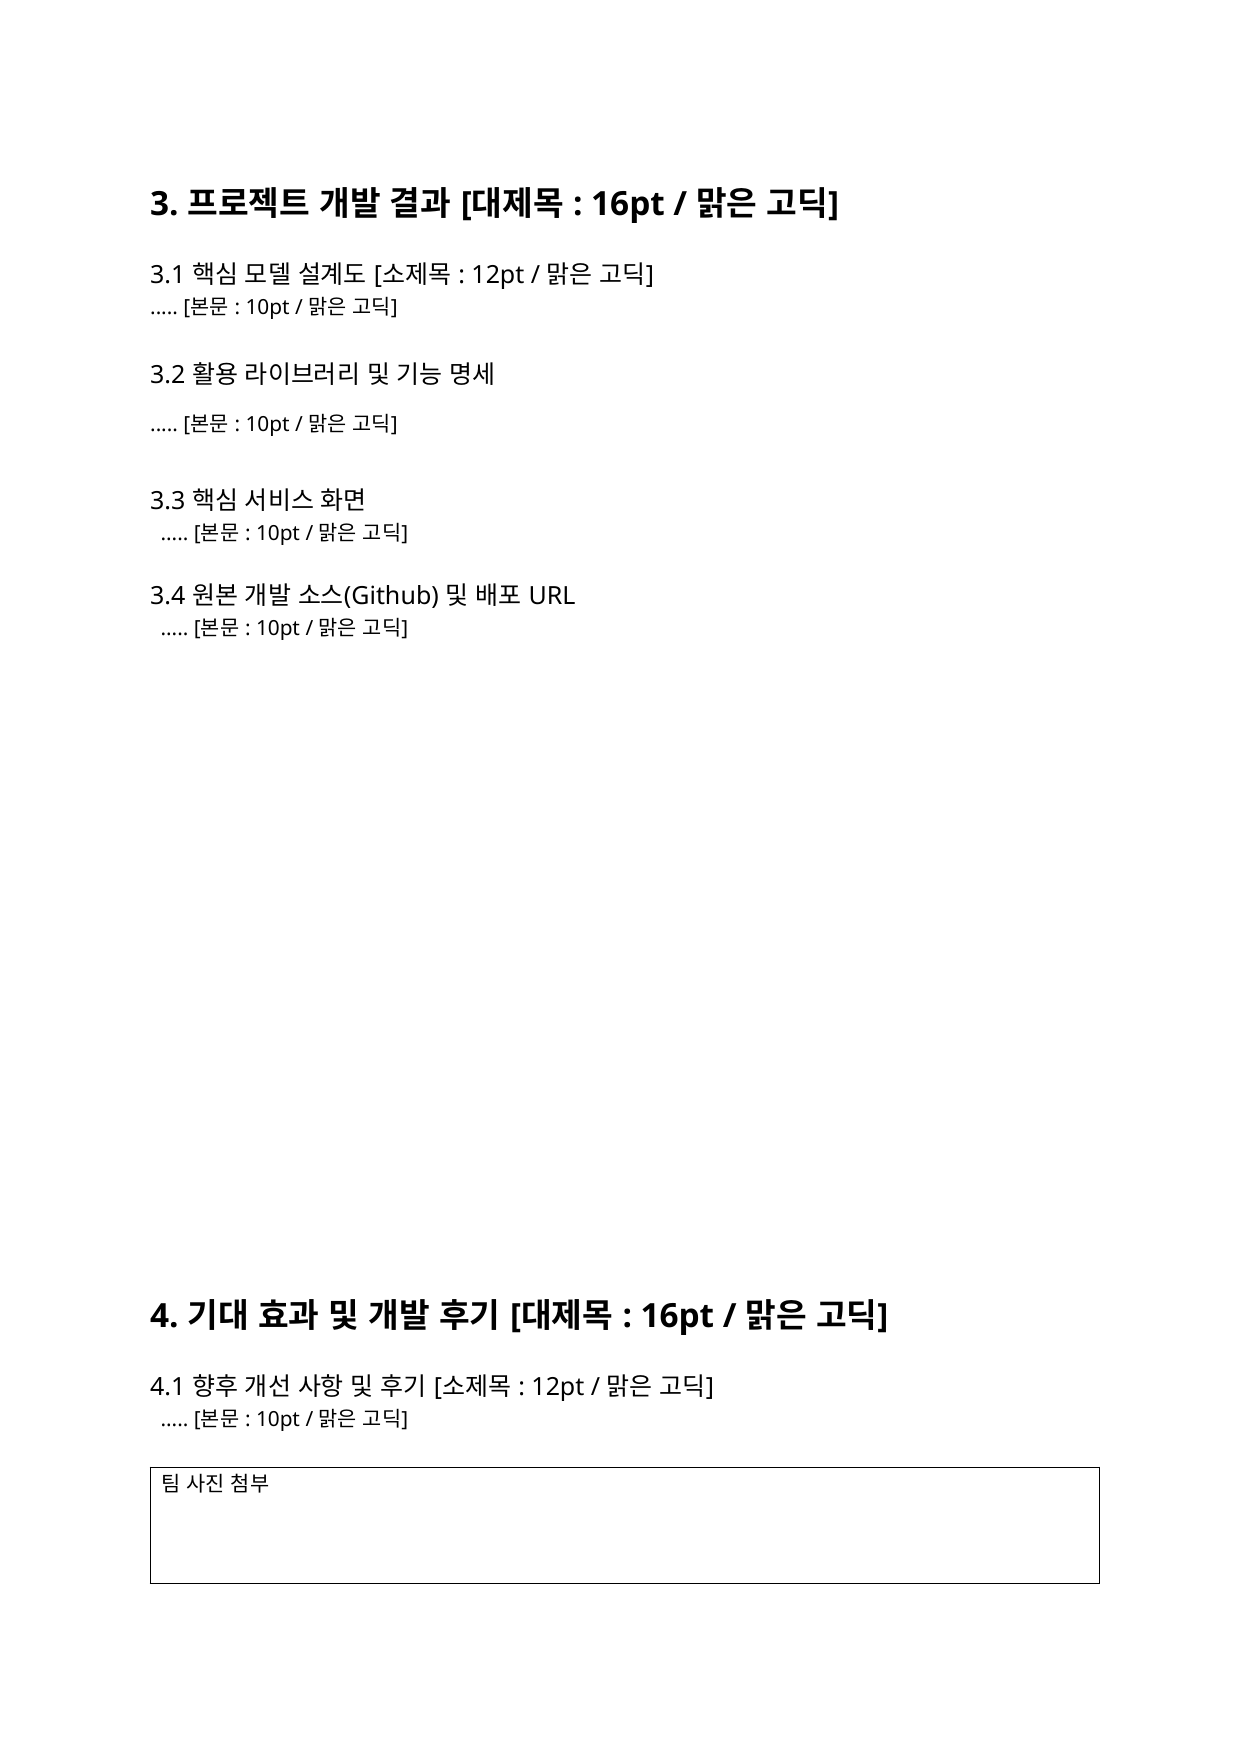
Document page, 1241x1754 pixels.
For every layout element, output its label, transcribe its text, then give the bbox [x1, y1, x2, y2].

text ..... [본문 : 10pt / 맑은 고딕] [150, 612, 1090, 642]
text ..... [본문 : 10pt / 맑은 고딕] [150, 290, 1090, 321]
text 3.4 원본 개발 소스(Github) 및 배포 URL [150, 575, 1090, 612]
text ..... [본문 : 10pt / 맑은 고딕] [150, 1402, 1090, 1433]
text 3.2 활용 라이브러리 및 기능 명세 [150, 355, 1090, 391]
text 4.1 향후 개선 사항 및 후기 [소제목 : 12pt / 맑은 고딕] [150, 1366, 1090, 1402]
text ..... [본문 : 10pt / 맑은 고딕] [150, 407, 1090, 437]
text 3. 프로젝트 개발 결과 [대제목 : 16pt / 맑은 고딕] [150, 177, 1090, 226]
text ..... [본문 : 10pt / 맑은 고딕] [150, 517, 1090, 547]
text 3.1 핵심 모델 설계도 [소제목 : 12pt / 맑은 고딕] [150, 254, 1090, 290]
table_header 팀 사진 첨부 [151, 1468, 1099, 1583]
text 3.3 핵심 서비스 화면 [150, 480, 1090, 517]
text 4. 기대 효과 및 개발 후기 [대제목 : 16pt / 맑은 고딕] [150, 1289, 1090, 1338]
